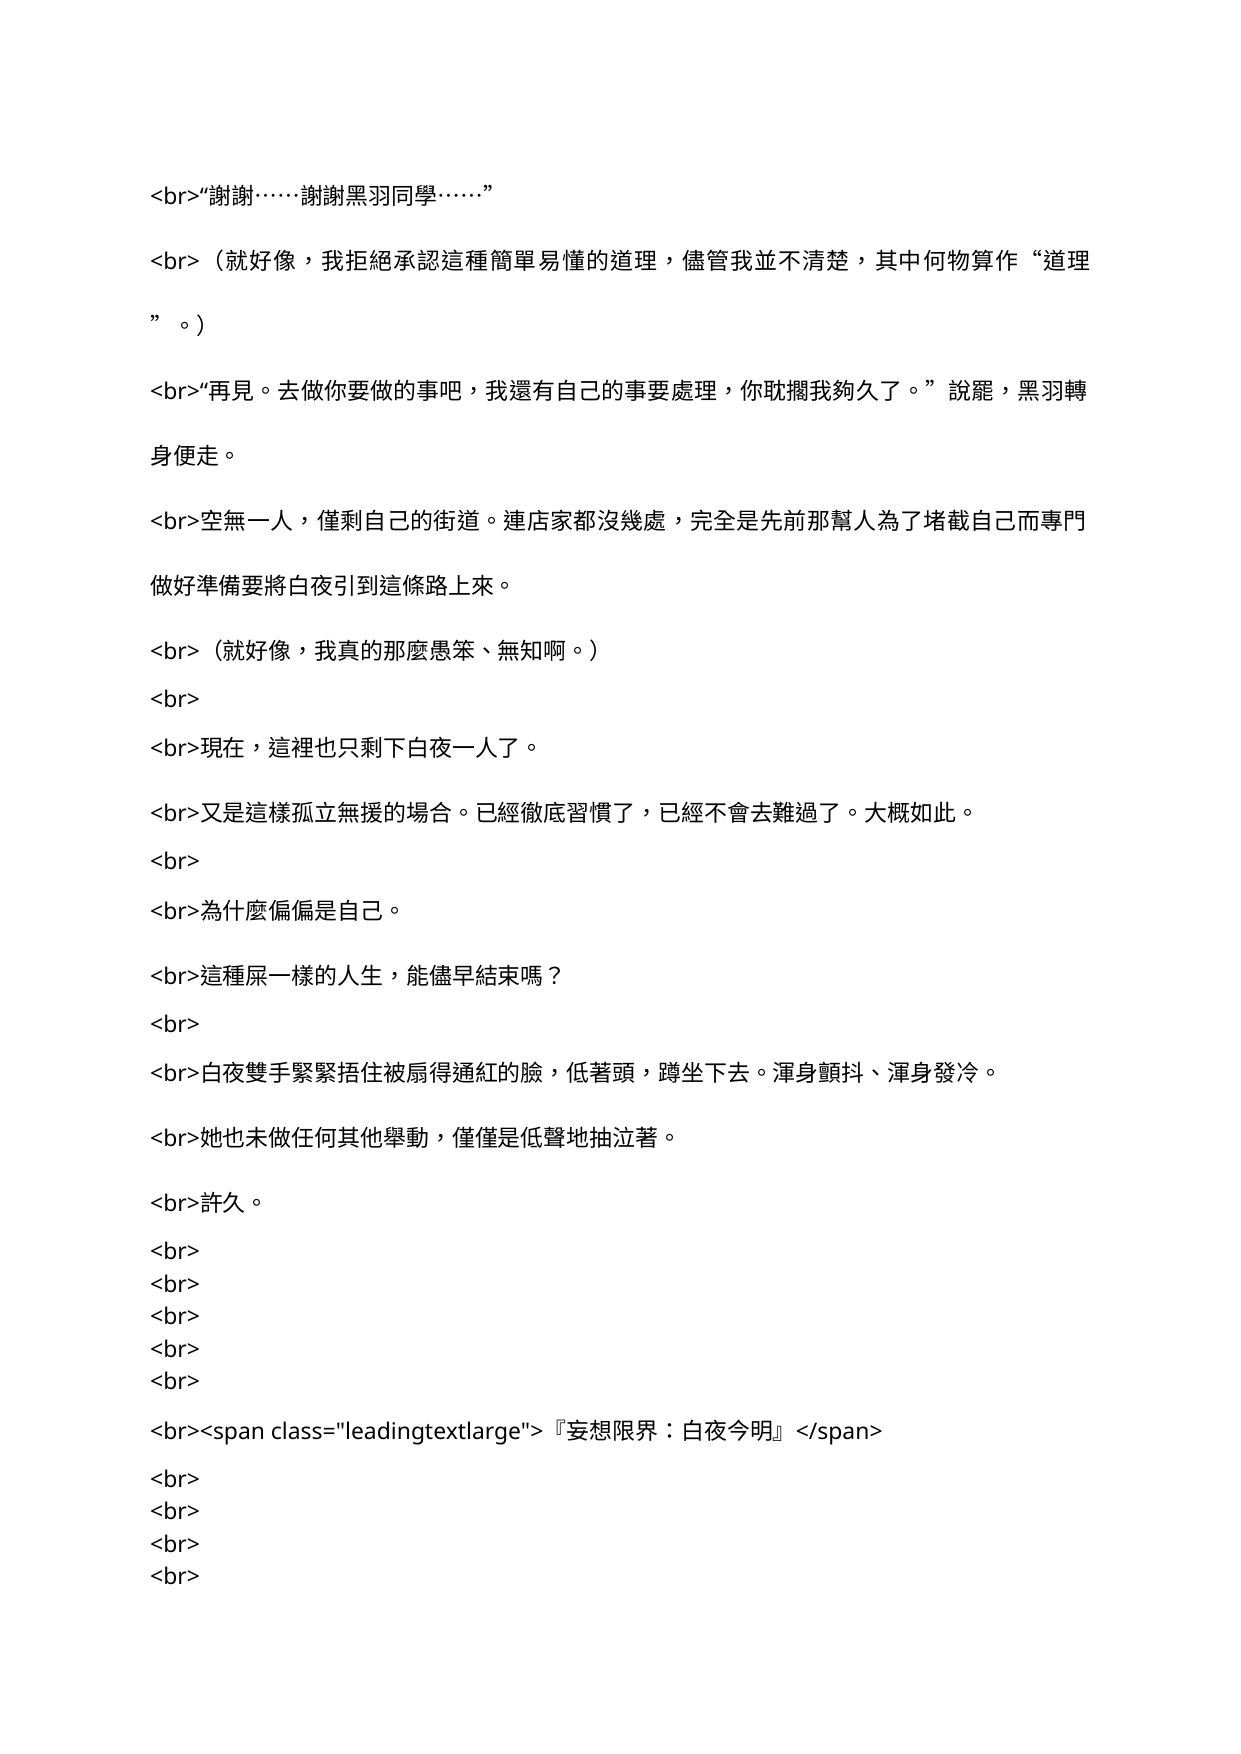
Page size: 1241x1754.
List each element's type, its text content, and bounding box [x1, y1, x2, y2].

text <br> [150, 1267, 1090, 1299]
text <br> [150, 844, 1090, 877]
text <br> [150, 1559, 1090, 1592]
text <br>“再見。去做你要做的事吧，我還有自己的事要處理，你耽擱我夠久了。”說罷，黑羽轉身便走。 [150, 357, 1090, 487]
text <br>空無一人，僅剩自己的街道。連店家都沒幾處，完全是先前那幫人為了堵截自己而專門做好準備要將白夜引到這條路上來。 [150, 487, 1090, 617]
text <br>（就好像，我真的那麼愚笨、無知啊。） [150, 617, 1090, 682]
text <br> [150, 1234, 1090, 1267]
text <br>現在，這裡也只剩下白夜一人了。 [150, 714, 1090, 779]
text <br> [150, 1527, 1090, 1559]
text <br>她也未做任何其他舉動，僅僅是低聲地抽泣著。 [150, 1104, 1090, 1169]
text <br>白夜雙手緊緊捂住被扇得通紅的臉，低著頭，蹲坐下去。渾身顫抖、渾身發冷。 [150, 1039, 1090, 1104]
text <br> [150, 1332, 1090, 1364]
text <br> [150, 1299, 1090, 1332]
text <br>“謝謝……謝謝黑羽同學……” [150, 162, 1090, 227]
text <br> [150, 682, 1090, 714]
text <br> [150, 1364, 1090, 1397]
text <br>為什麼偏偏是自己。 [150, 877, 1090, 942]
text <br>又是這樣孤立無援的場合。已經徹底習慣了，已經不會去難過了。大概如此。 [150, 779, 1090, 844]
text <br> [150, 1462, 1090, 1494]
text <br><span class="leadingtextlarge">『妄想限界：白夜今明』</span> [150, 1397, 1090, 1462]
text <br>這種屎一樣的人生，能儘早結束嗎？ [150, 942, 1090, 1007]
text <br> [150, 1494, 1090, 1527]
text <br>許久。 [150, 1169, 1090, 1234]
text <br>（就好像，我拒絕承認這種簡單易懂的道理，儘管我並不清楚，其中何物算作“道理”。） [150, 227, 1090, 357]
text <br> [150, 1007, 1090, 1039]
